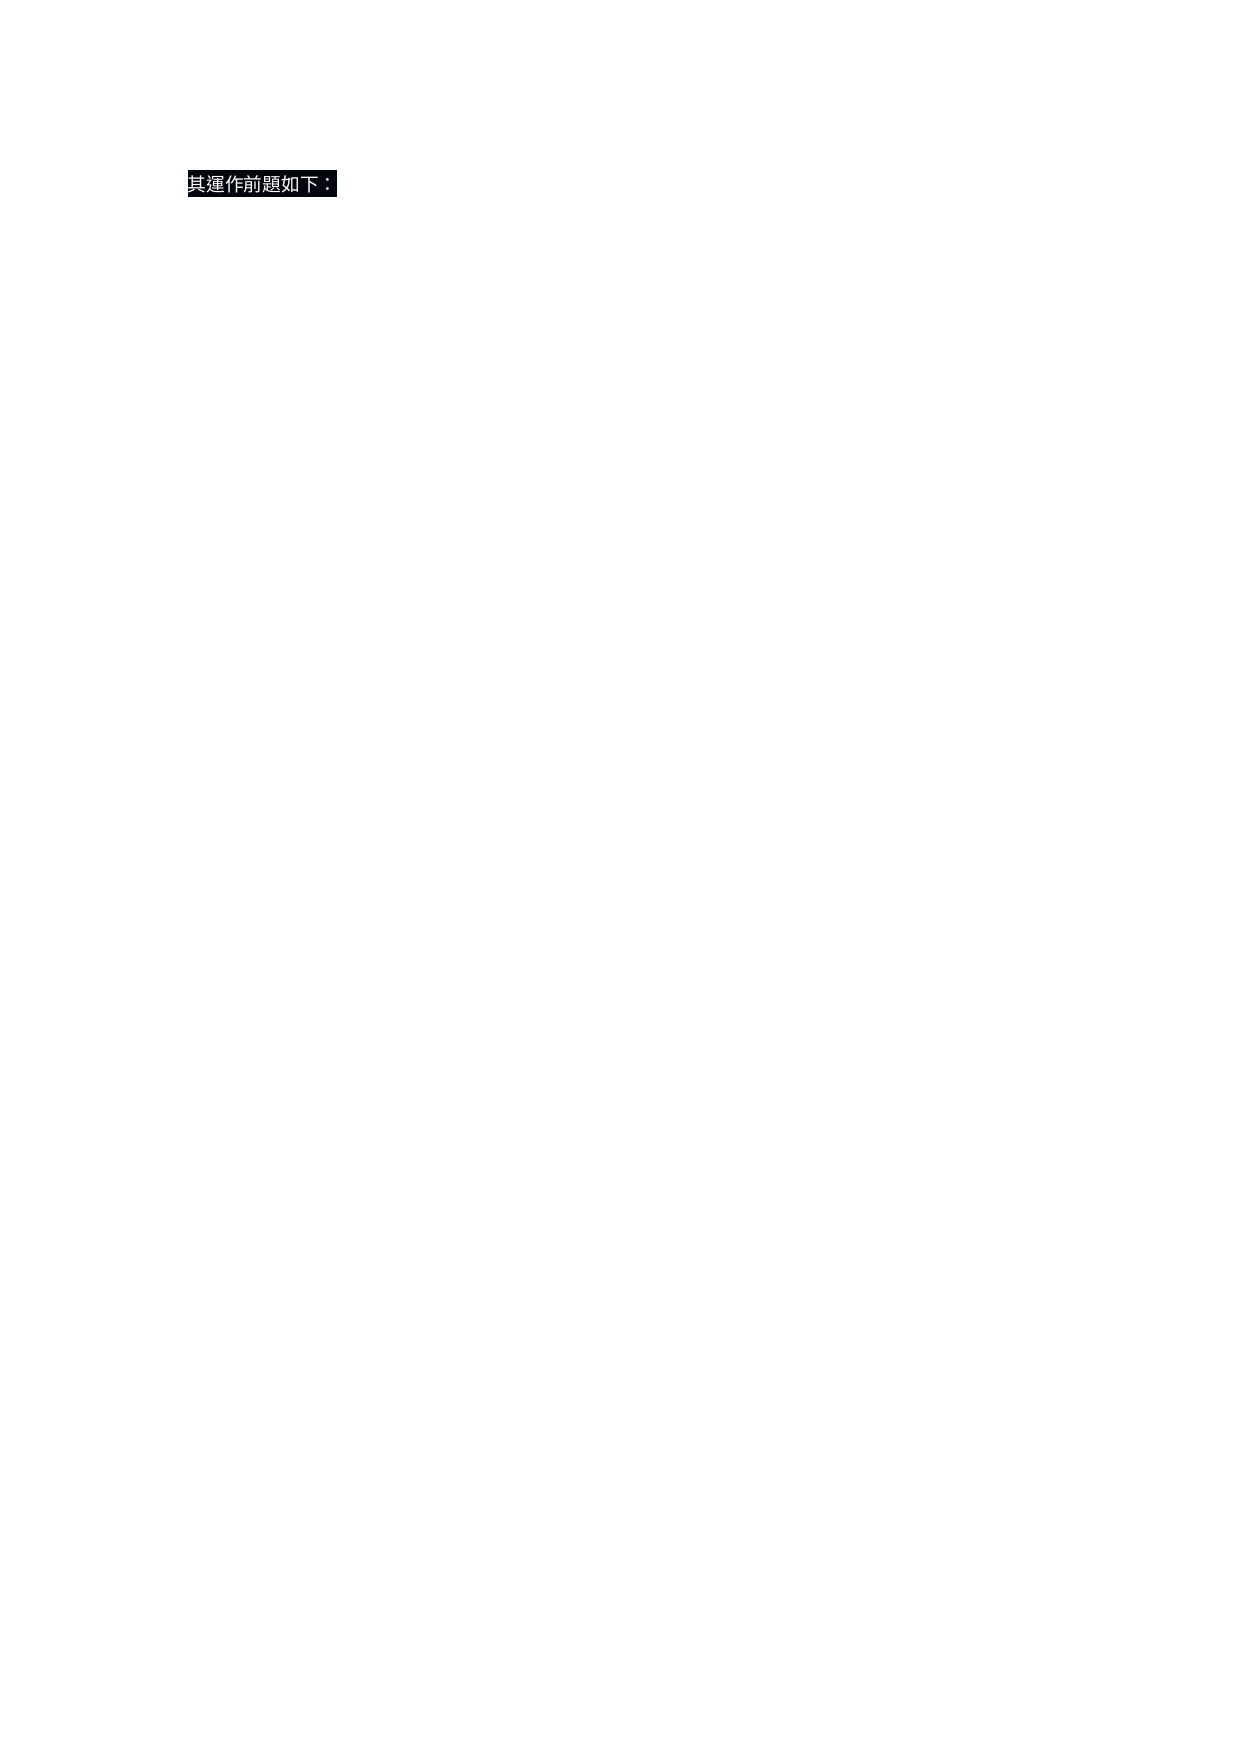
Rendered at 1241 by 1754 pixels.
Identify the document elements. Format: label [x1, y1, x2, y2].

text [187, 164, 1053, 202]
